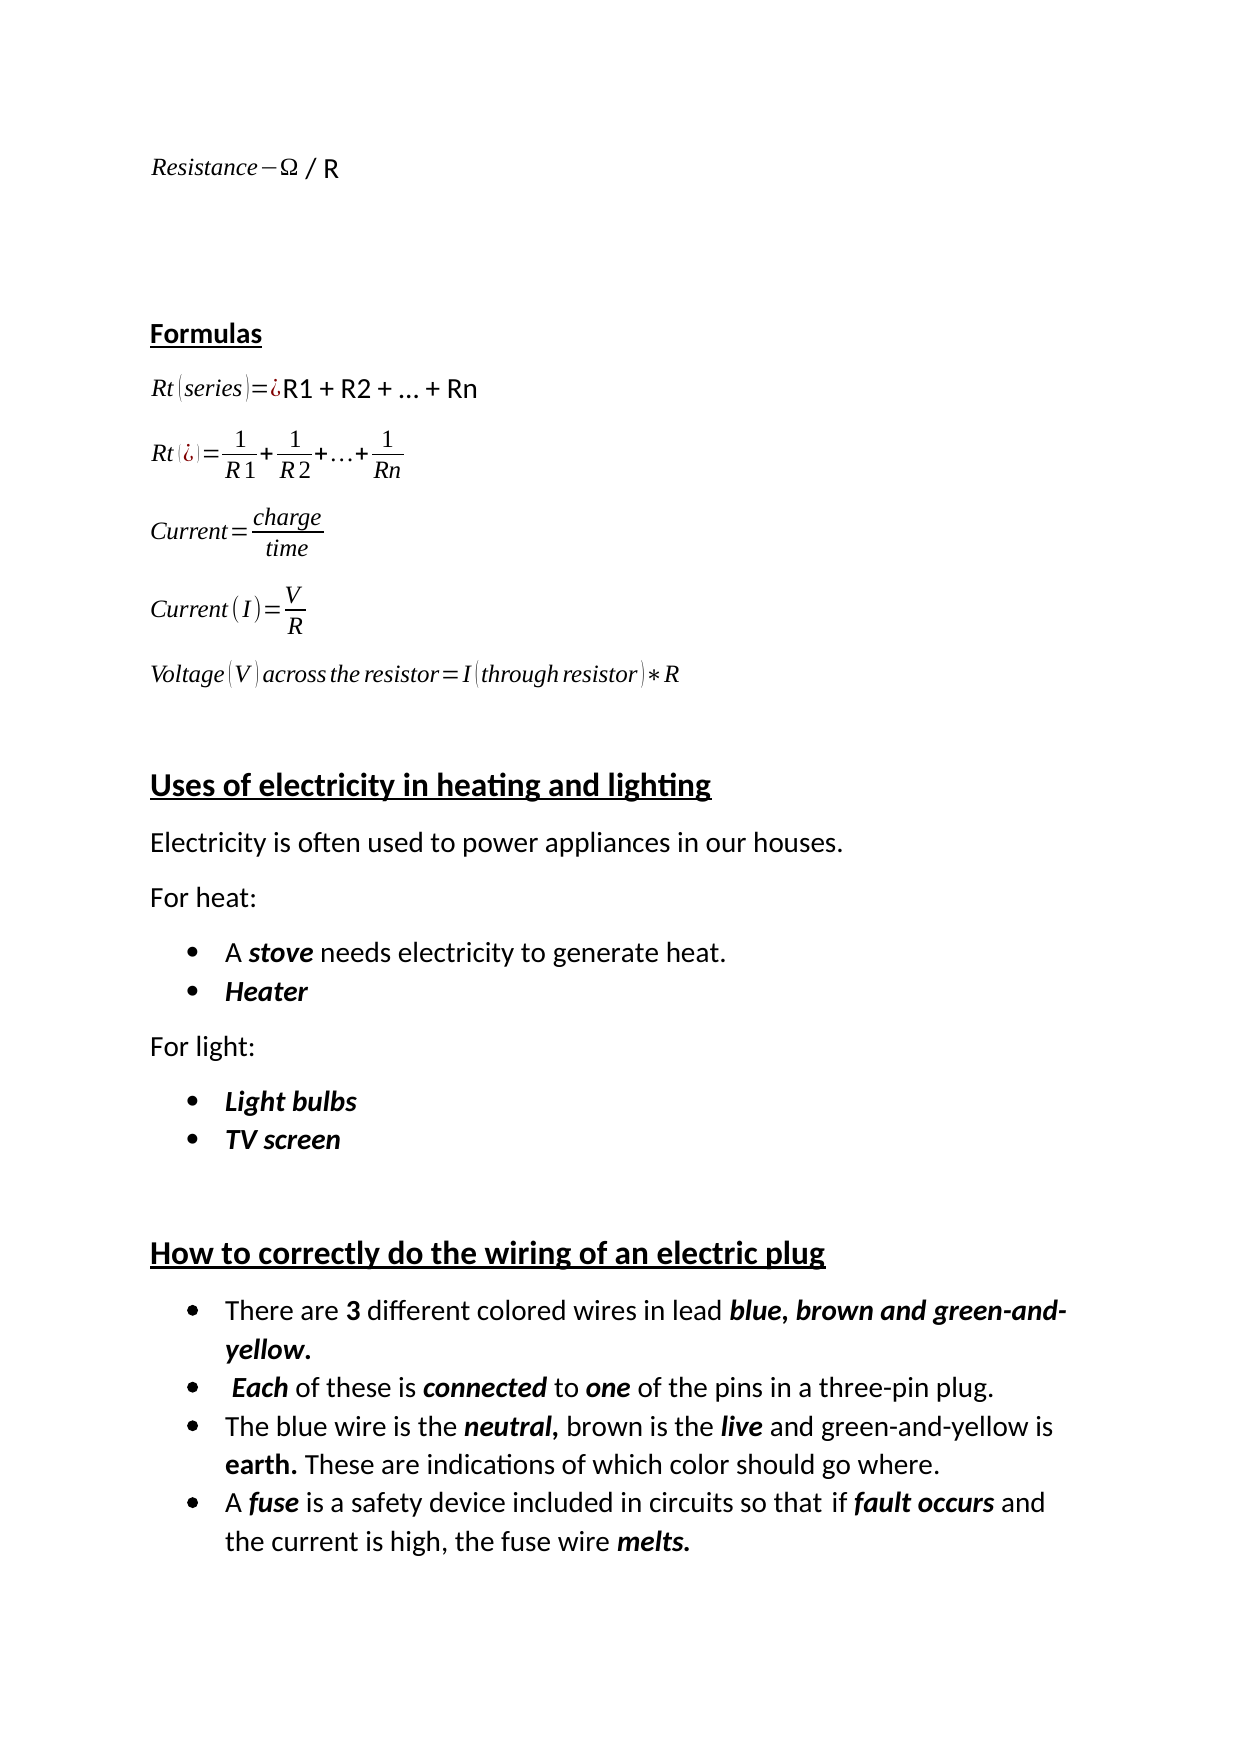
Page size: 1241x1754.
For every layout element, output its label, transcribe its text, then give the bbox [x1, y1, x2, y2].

text Electricity is often used to power appliances in our houses. [150, 824, 1090, 860]
list The blue wire is the neutral, brown is the live and green-and-yellow is earth. These are indications of which color should go where. [187, 1408, 1090, 1482]
text How to correctly do the wiring of an electric plug [150, 1232, 1090, 1272]
text For light: [150, 1028, 1090, 1063]
text Formulas [150, 315, 1090, 351]
text Uses of electricity in heating and lighting [150, 763, 1090, 804]
text For heat: [150, 879, 1090, 915]
text / R [150, 150, 1090, 186]
list Heater [187, 973, 1090, 1008]
list A fuse is a safety device included in circuits so that if fault occurs and the current is high, the fuse wire melts. [187, 1484, 1090, 1558]
list Light bulbs [187, 1083, 1090, 1119]
list TV screen [187, 1121, 1090, 1157]
list There are 3 different colored wires in lead blue, brown and green-and-yellow. [187, 1292, 1090, 1366]
list Each of these is connected to one of the pins in a three-pin plug. [187, 1369, 1090, 1405]
text R1 + R2 + … + Rn [150, 370, 1090, 406]
list A stove needs electricity to generate heat. [187, 934, 1090, 970]
